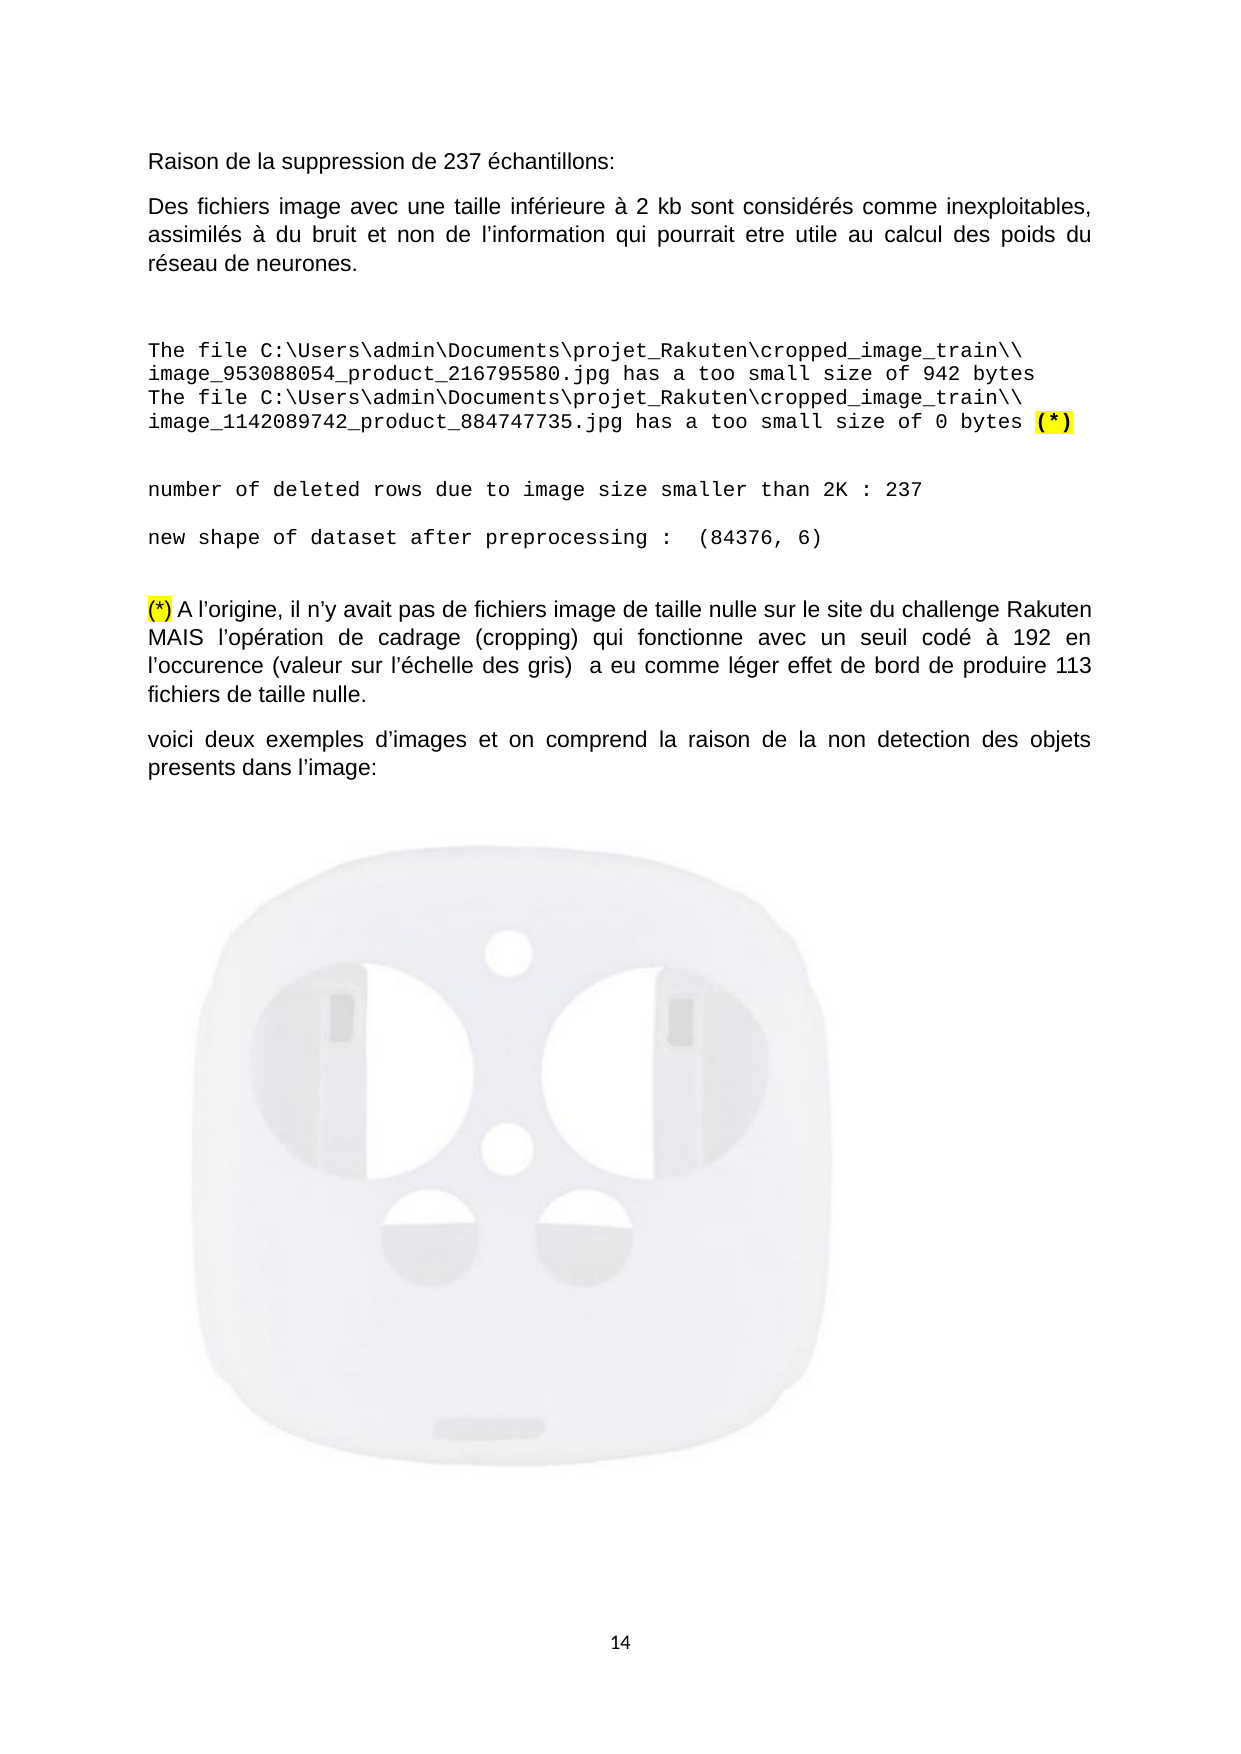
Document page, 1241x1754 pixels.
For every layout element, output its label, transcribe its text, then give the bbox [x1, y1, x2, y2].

text The file C:\Users\admin\Documents\projet_Rakuten\cropped_image_train\\image_1142089742_product_884747735.jpg has a too small size of 0 bytes (*) [148, 387, 1093, 434]
text Des fichiers image avec une taille inférieure à 2 kb sont considérés comme inexploitables, assimilés à du bruit et non de l’information qui pourrait etre utile au calcul des poids du réseau de neurones. [148, 193, 1093, 276]
picture [147, 799, 872, 1505]
text new shape of dataset after preprocessing : (84376, 6) [148, 527, 1093, 550]
text Raison de la suppression de 237 échantillons: [148, 148, 1093, 174]
text The file C:\Users\admin\Documents\projet_Rakuten\cropped_image_train\\image_953088054_product_216795580.jpg has a too small size of 942 bytes [148, 340, 1093, 387]
text voici deux exemples d’images et on comprend la raison de la non detection des objets presents dans l’image: [148, 726, 1093, 781]
text number of deleted rows due to image size smaller than 2K : 237 [148, 479, 1093, 503]
text (*) A l’origine, il n’y avait pas de fichiers image de taille nulle sur le site du challenge Rakuten MAIS l’opération de cadrage (cropping) qui fonctionne avec un seuil codé à 192 en l’occurence (valeur sur l’échelle des gris) a eu comme léger effet de bord de produire 113 fichiers de taille nulle. [148, 596, 1093, 707]
